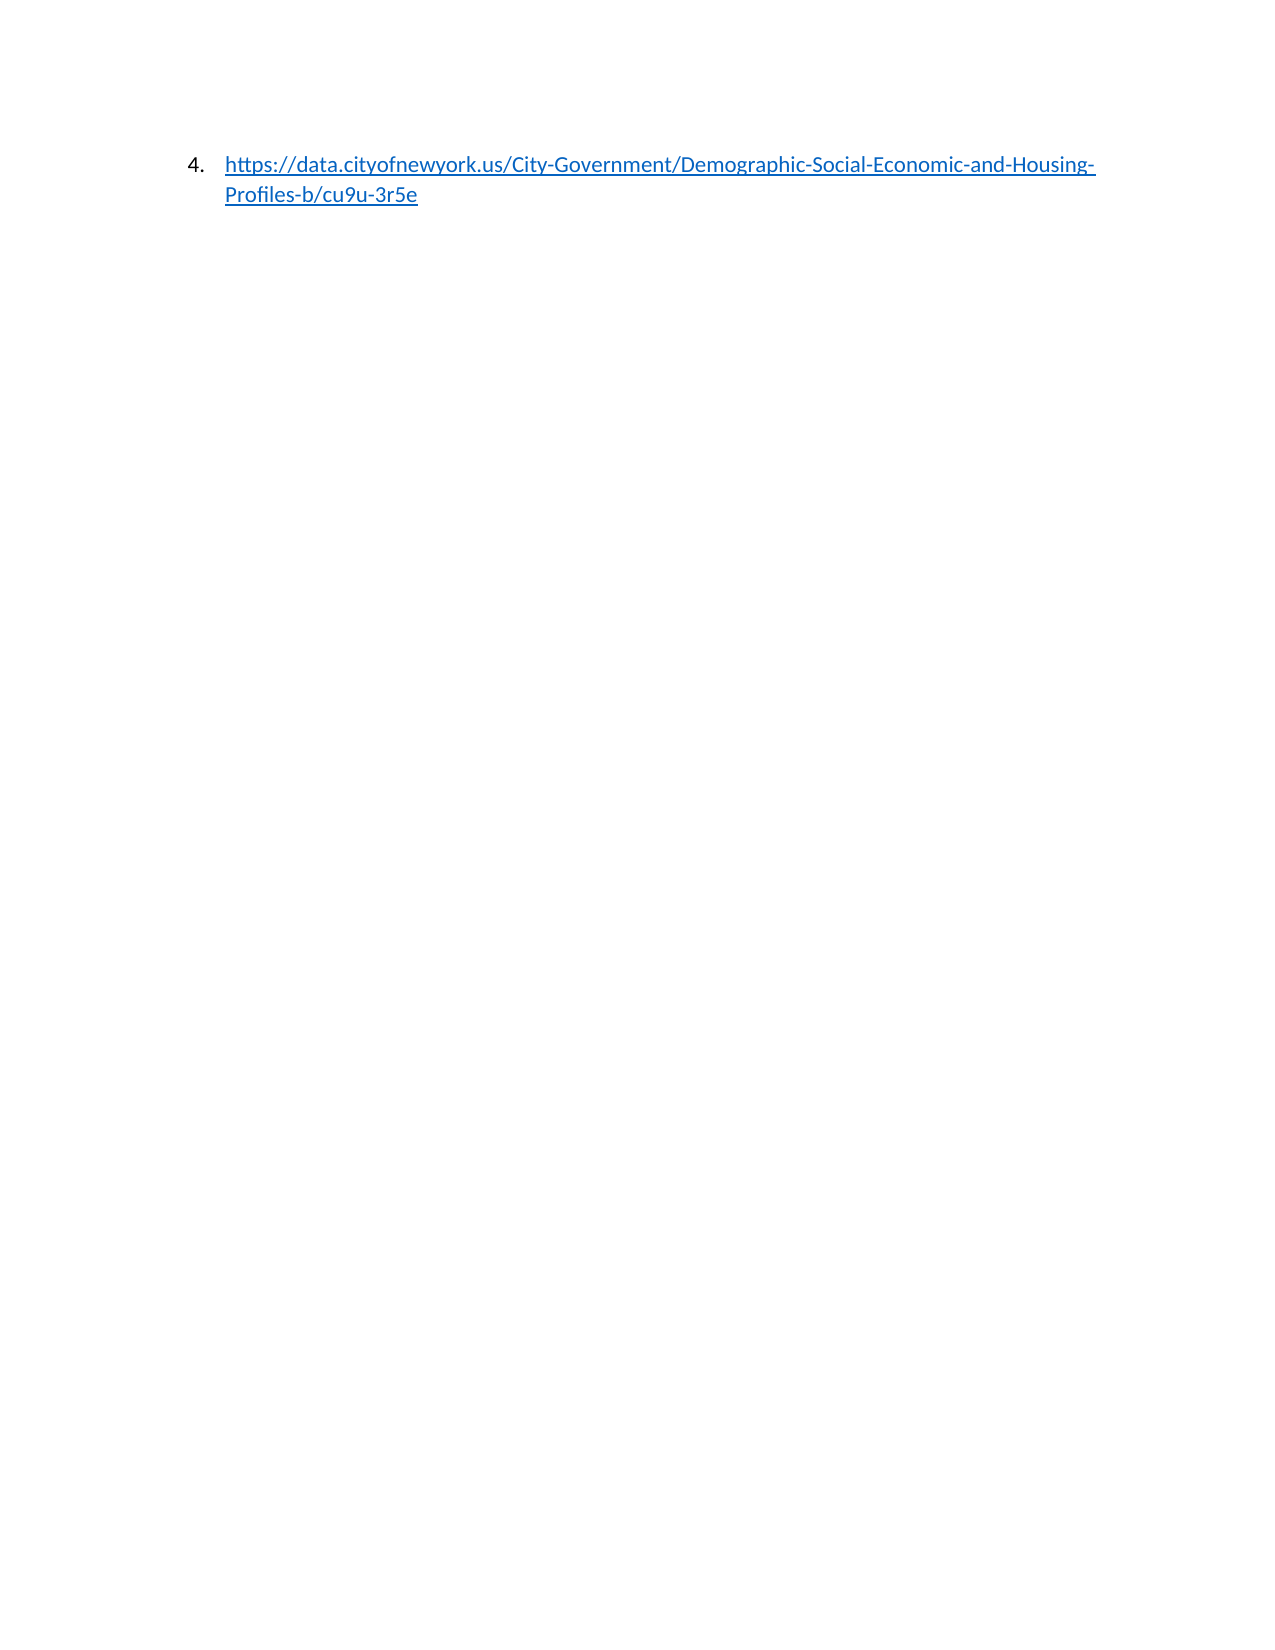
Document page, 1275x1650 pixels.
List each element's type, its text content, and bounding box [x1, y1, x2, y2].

list https://data.cityofnewyork.us/City-Government/Demographic-Social-Economic-and-Housing-Profiles-b/cu9u-3r5e [187, 150, 1125, 208]
